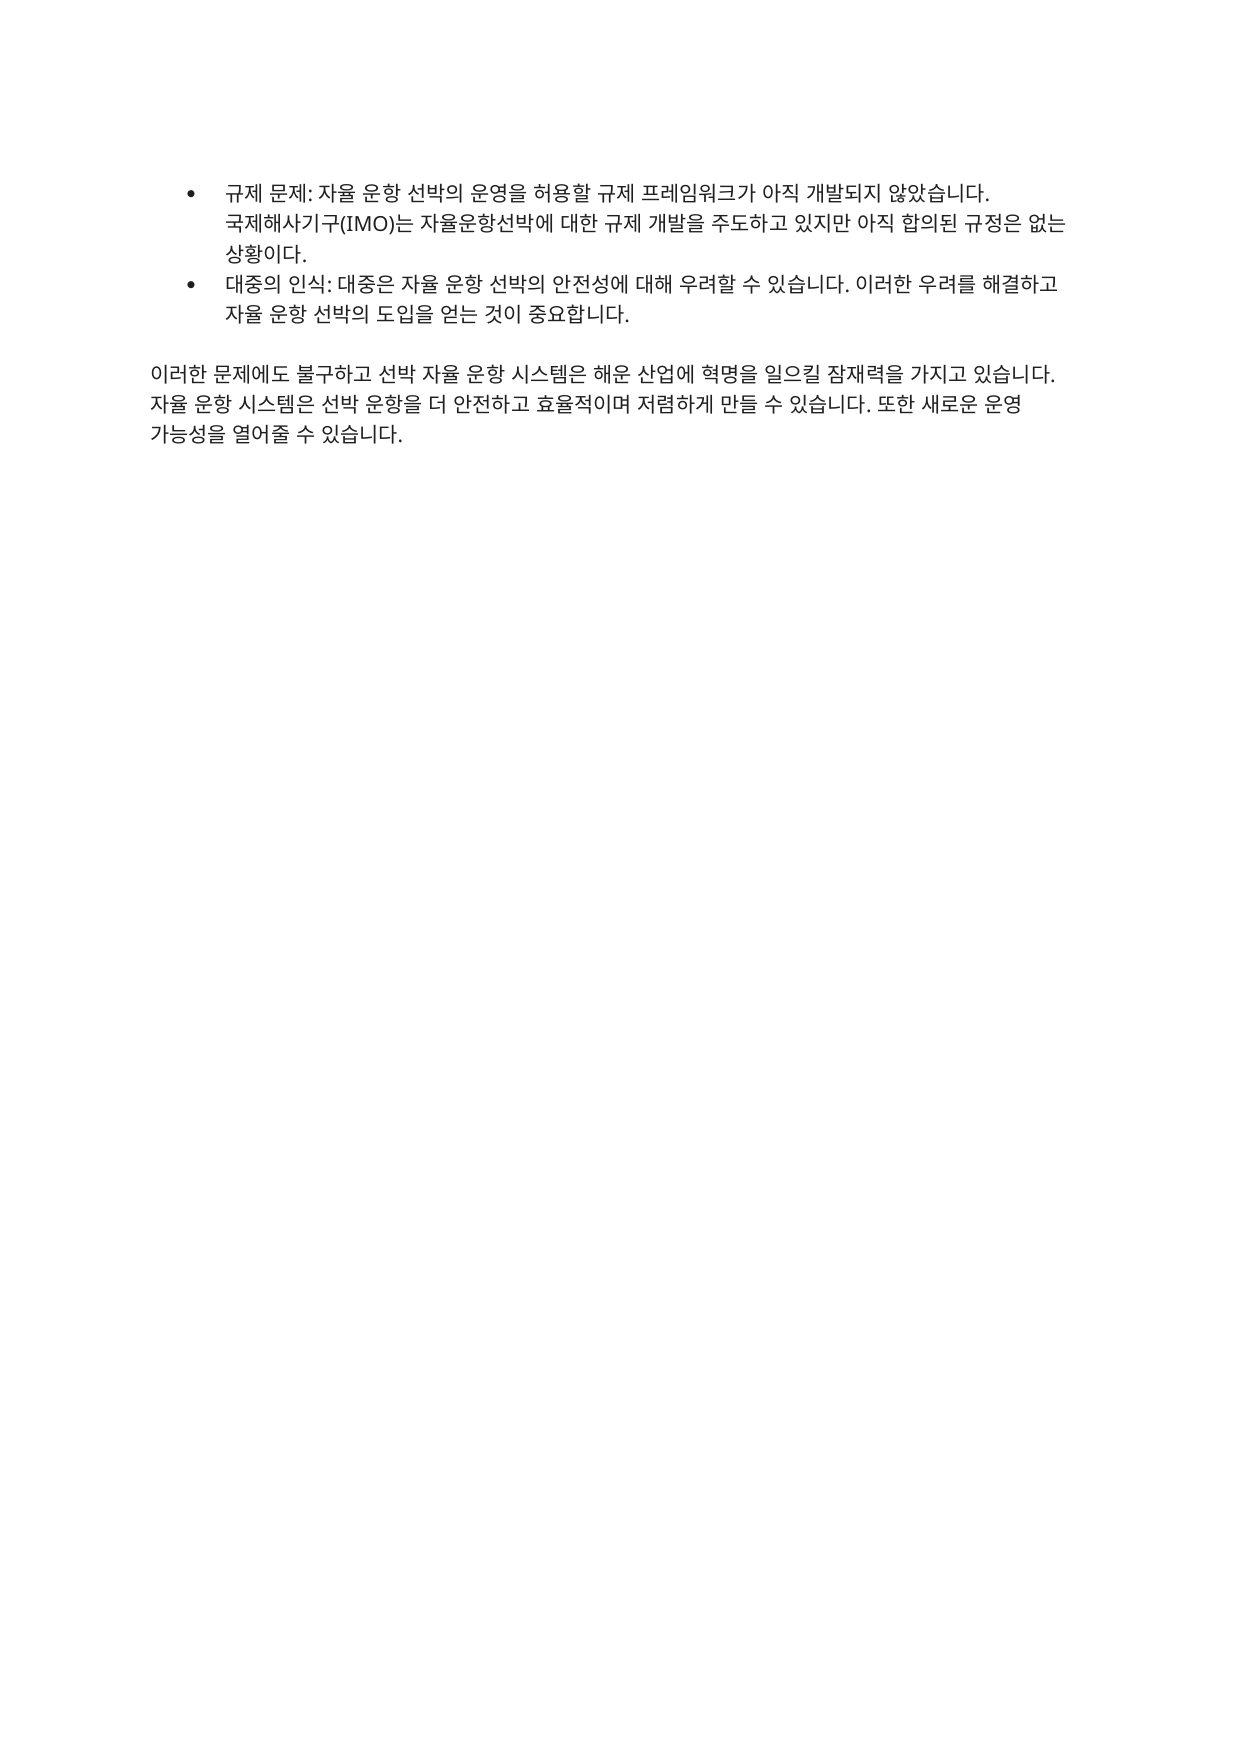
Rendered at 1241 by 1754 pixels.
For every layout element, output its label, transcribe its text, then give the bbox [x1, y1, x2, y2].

list 규제 문제: 자율 운항 선박의 운영을 허용할 규제 프레임워크가 아직 개발되지 않았습니다. 국제해사기구(IMO)는 자율운항선박에 대한 규제 개발을 주도하고 있지만 아직 합의된 규정은 없는 상황이다. [187, 177, 1090, 268]
text 이러한 문제에도 불구하고 선박 자율 운항 시스템은 해운 산업에 혁명을 일으킬 잠재력을 가지고 있습니다. 자율 운항 시스템은 선박 운항을 더 안전하고 효율적이며 저렴하게 만들 수 있습니다. 또한 새로운 운영 가능성을 열어줄 수 있습니다. [150, 358, 1090, 449]
list 대중의 인식: 대중은 자율 운항 선박의 안전성에 대해 우려할 수 있습니다. 이러한 우려를 해결하고 자율 운항 선박의 도입을 얻는 것이 중요합니다. [187, 268, 1090, 329]
